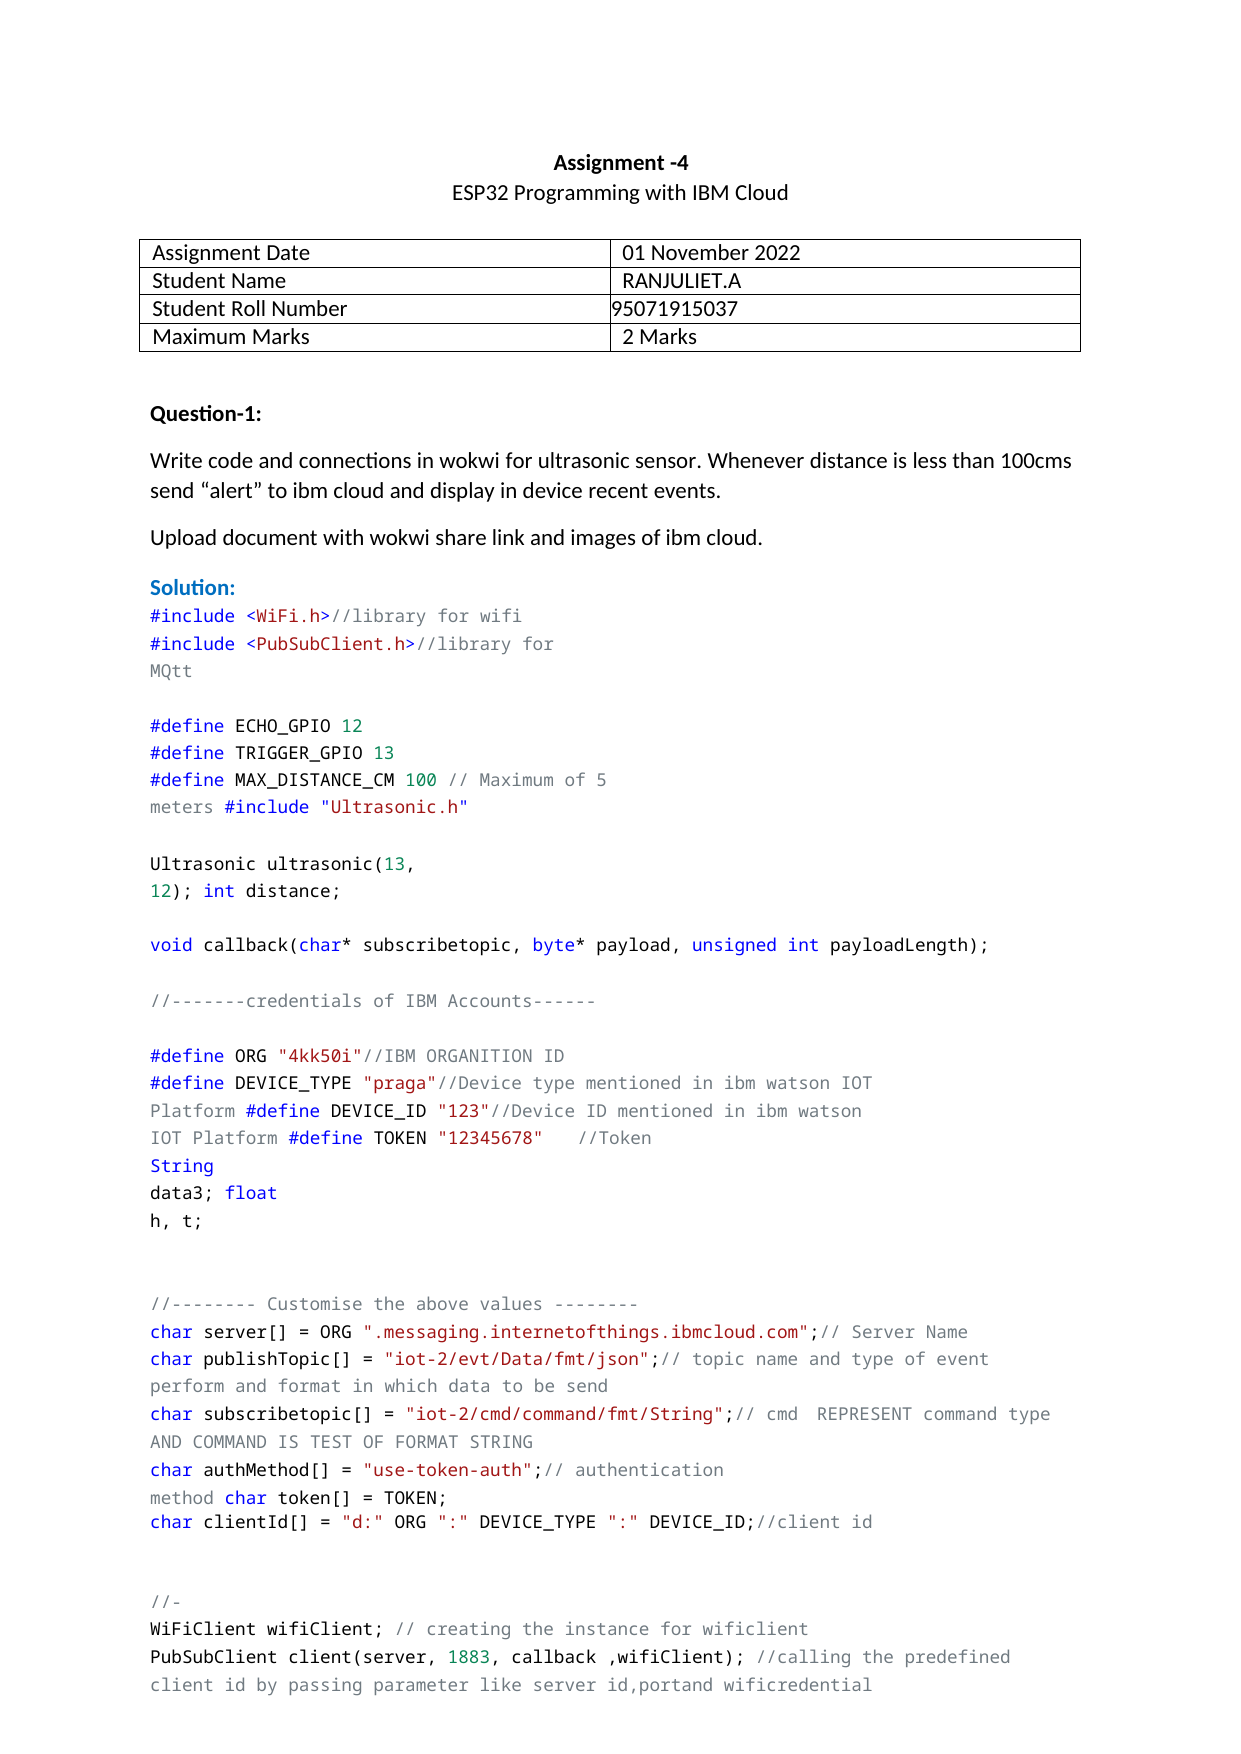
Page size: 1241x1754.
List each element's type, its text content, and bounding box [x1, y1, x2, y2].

text #define TRIGGER_GPIO 13 [150, 740, 1113, 764]
table_cell Student Name [140, 268, 610, 294]
text PubSubClient client(server, 1883, callback ,wifiClient); //calling the predefined client id by passing parameter like server id,portand wificredential [150, 1644, 1067, 1696]
text char server[] = ORG ".messaging.internetofthings.ibmcloud.com";// Server Name [150, 1319, 1113, 1343]
text Upload document with wokwi share link and images of ibm cloud. [150, 523, 1113, 551]
text char clientId[] = "d:" ORG ":" DEVICE_TYPE ":" DEVICE_ID;//client id [150, 1513, 1113, 1533]
text char subscribetopic[] = "iot-2/cmd/command/fmt/String";// cmd REPRESENT command type AND COMMAND IS TEST OF FORMAT STRING [150, 1401, 1074, 1453]
text String data3; float h, t; [150, 1153, 278, 1232]
text char publishTopic[] = "iot-2/evt/Data/fmt/json";// topic name and type of event perform and format in which data to be send [150, 1346, 1038, 1398]
text char authMethod[] = "use-token-auth";// authentication method char token[] = TOKEN; [150, 1457, 775, 1509]
text #include <WiFi.h>//library for wifi #include <PubSubClient.h>//library for MQtt [150, 603, 566, 683]
text ESP32 Programming with IBM Cloud [451, 178, 789, 206]
text #define ECHO_GPIO 12 [150, 713, 1113, 738]
table_cell 95071915037 [611, 295, 1080, 322]
text #define DEVICE_TYPE "praga"//Device type mentioned in ibm watson IOT Platform #define DEVICE_ID "123"//Device ID mentioned in ibm watson IOT Platform #define TOKEN "12345678" //Token [150, 1070, 895, 1150]
text //-------- Customise the above values -------- [150, 1291, 1113, 1315]
subtitle Assignment -4 [451, 148, 791, 176]
text #define MAX_DISTANCE_CM 100 // Maximum of 5 meters #include "Ultrasonic.h" [150, 768, 673, 819]
table_cell 2 Marks [611, 324, 1080, 351]
text //- [150, 1589, 1113, 1614]
subtitle Solution: [150, 573, 1113, 601]
text Write code and connections in wokwi for ultrasonic sensor. Whenever distance is less than 100cms send “alert” to ibm cloud and display in device recent events. [150, 446, 1074, 504]
text #define ORG "4kk50i"//IBM ORGANITION ID [150, 1043, 1113, 1068]
table_cell Maximum Marks [140, 324, 610, 351]
table_cell RANJULIET.A [611, 268, 1080, 294]
table_header 01 November 2022 [611, 240, 1080, 267]
text WiFiClient wifiClient; // creating the instance for wificlient [150, 1617, 1113, 1641]
table_header Assignment Date [140, 240, 610, 267]
table_cell Student Roll Number [140, 295, 610, 322]
subtitle Question-1: [150, 399, 1113, 427]
text //-------credentials of IBM Accounts------ [150, 988, 1113, 1012]
text Ultrasonic ultrasonic(13, 12); int distance; [150, 851, 444, 903]
text void callback(char* subscribetopic, byte* payload, unsigned int payloadLength); [150, 933, 1113, 957]
